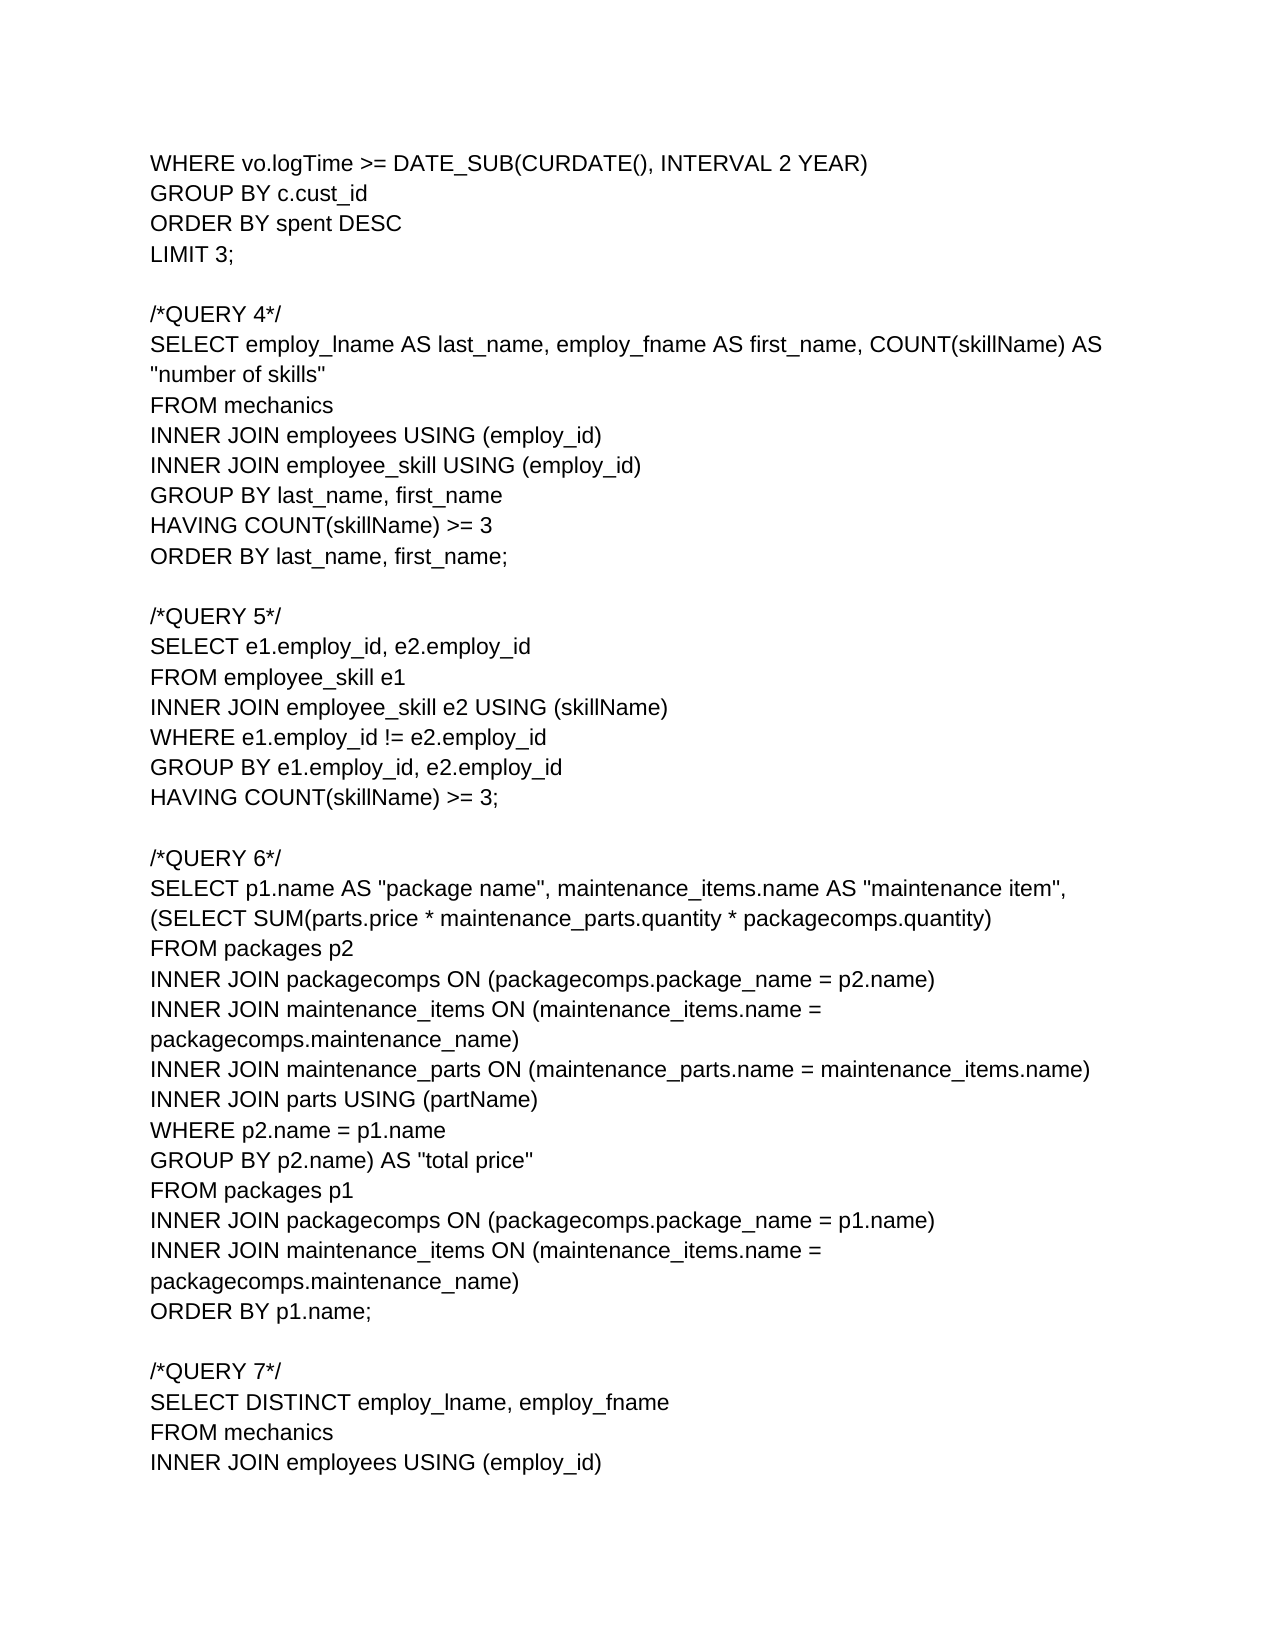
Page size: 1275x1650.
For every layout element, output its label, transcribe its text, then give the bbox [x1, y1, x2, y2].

text WHERE vo.logTime >= DATE_SUB(CURDATE(), INTERVAL 2 YEAR) [150, 150, 1125, 176]
text INNER JOIN employee_skill e2 USING (skillName) [150, 694, 1125, 720]
text HAVING COUNT(skillName) >= 3 [150, 512, 1125, 539]
text SELECT DISTINCT employ_lname, employ_fname [150, 1388, 1125, 1415]
text /*QUERY 7*/ [150, 1358, 1125, 1385]
text WHERE p2.name = p1.name [150, 1117, 1125, 1143]
text WHERE e1.employ_id != e2.employ_id [150, 724, 1125, 750]
text HAVING COUNT(skillName) >= 3; [150, 784, 1125, 811]
text GROUP BY c.cust_id [150, 180, 1125, 207]
text /*QUERY 5*/ [150, 603, 1125, 629]
text FROM mechanics [150, 392, 1125, 418]
text LIMIT 3; [150, 241, 1125, 267]
text SELECT p1.name AS "package name", maintenance_items.name AS "maintenance item", (SELECT SUM(parts.price * maintenance_parts.quantity * packagecomps.quantity) [150, 875, 1125, 932]
text SELECT employ_lname AS last_name, employ_fname AS first_name, COUNT(skillName) AS "number of skills" [150, 331, 1125, 388]
text INNER JOIN maintenance_parts ON (maintenance_parts.name = maintenance_items.name) [150, 1056, 1125, 1083]
text /*QUERY 4*/ [150, 301, 1125, 327]
text FROM packages p1 [150, 1177, 1125, 1203]
text /*QUERY 6*/ [150, 845, 1125, 871]
text INNER JOIN packagecomps ON (packagecomps.package_name = p1.name) [150, 1207, 1125, 1234]
text GROUP BY last_name, first_name [150, 482, 1125, 509]
text FROM mechanics [150, 1419, 1125, 1445]
text INNER JOIN employees USING (employ_id) [150, 1449, 1125, 1475]
text INNER JOIN maintenance_items ON (maintenance_items.name = packagecomps.maintenance_name) [150, 1237, 1125, 1294]
text SELECT e1.employ_id, e2.employ_id [150, 633, 1125, 660]
text INNER JOIN maintenance_items ON (maintenance_items.name = packagecomps.maintenance_name) [150, 996, 1125, 1052]
text INNER JOIN employees USING (employ_id) [150, 422, 1125, 448]
text GROUP BY p2.name) AS "total price" [150, 1147, 1125, 1173]
text ORDER BY last_name, first_name; [150, 543, 1125, 569]
text INNER JOIN packagecomps ON (packagecomps.package_name = p2.name) [150, 966, 1125, 992]
text INNER JOIN employee_skill USING (employ_id) [150, 452, 1125, 478]
text FROM employee_skill e1 [150, 663, 1125, 690]
text FROM packages p2 [150, 935, 1125, 962]
text ORDER BY p1.name; [150, 1298, 1125, 1324]
text INNER JOIN parts USING (partName) [150, 1086, 1125, 1113]
text ORDER BY spent DESC [150, 210, 1125, 237]
text GROUP BY e1.employ_id, e2.employ_id [150, 754, 1125, 781]
